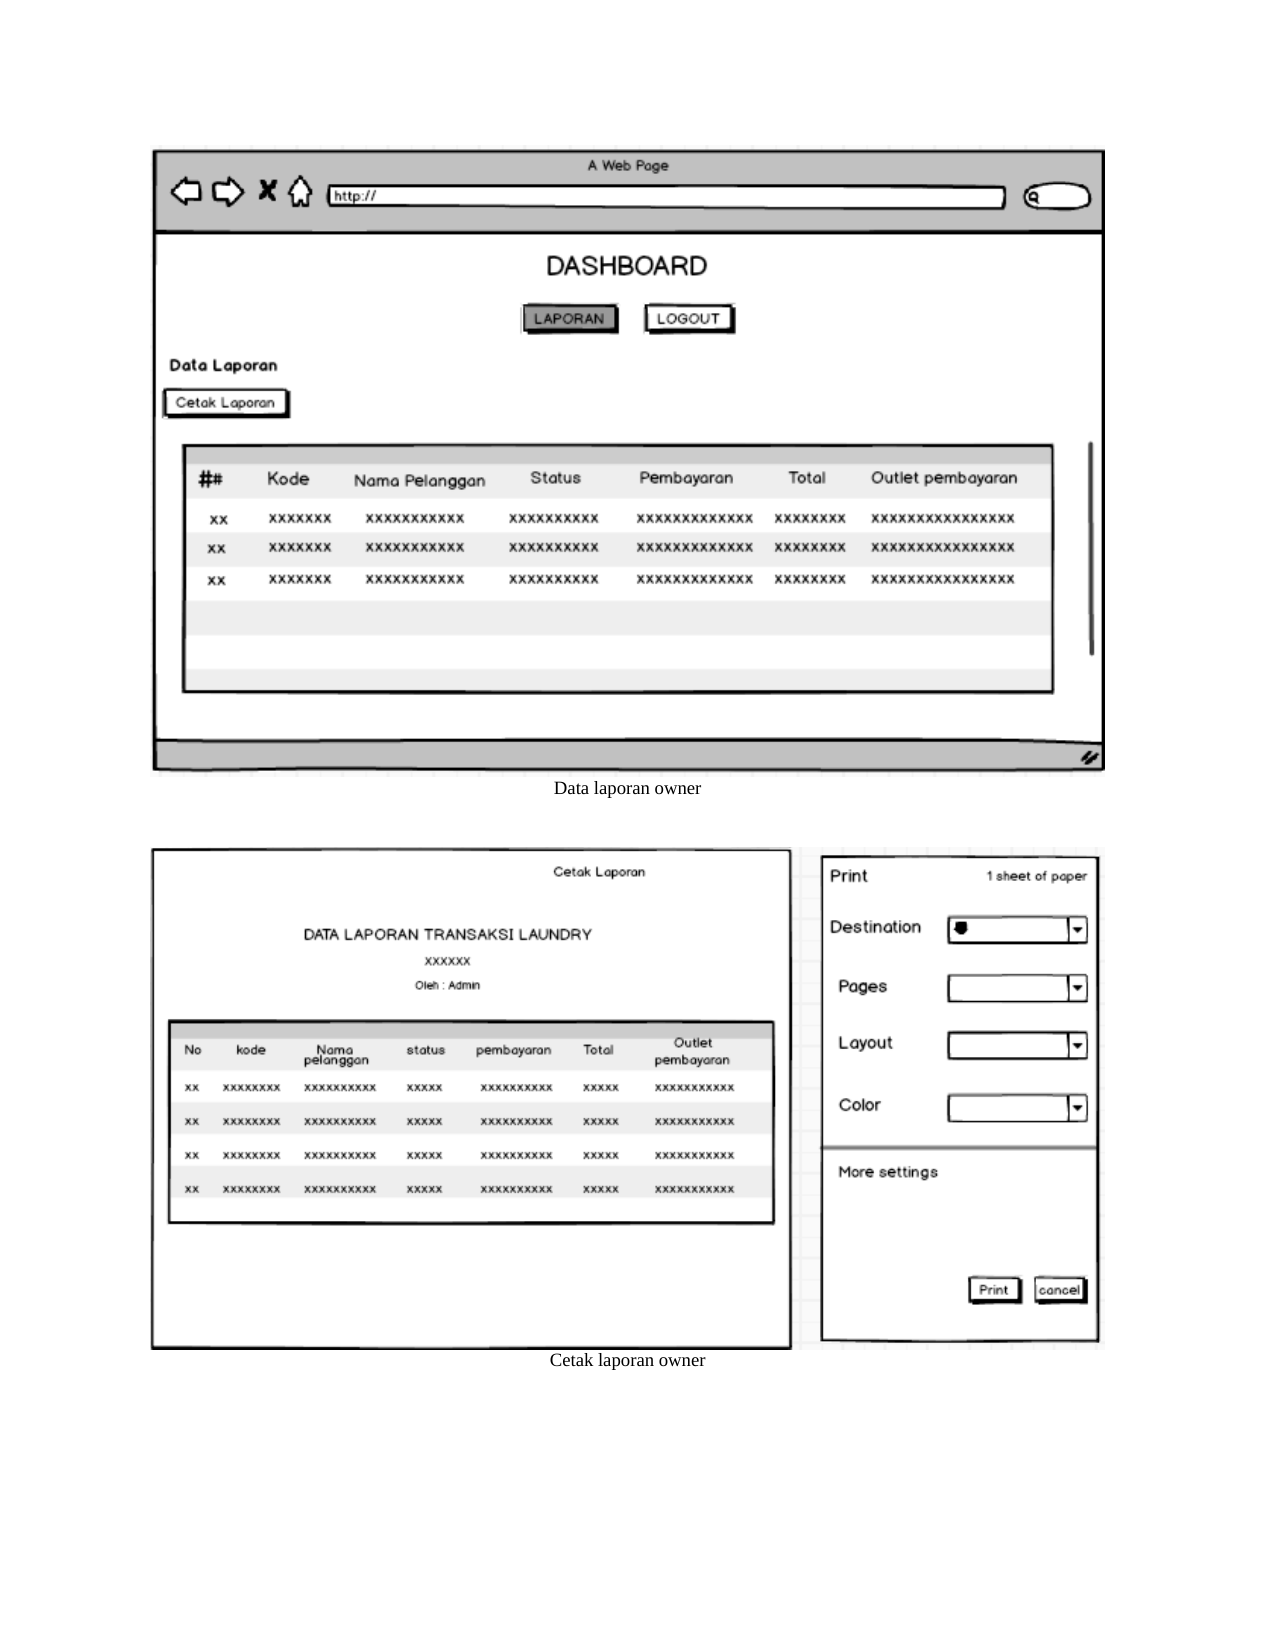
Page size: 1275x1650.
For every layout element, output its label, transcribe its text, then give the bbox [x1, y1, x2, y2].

picture [150, 145, 1105, 777]
picture [150, 847, 1105, 1350]
text Data laporan owner [150, 777, 1105, 798]
text Cetak laporan owner [150, 1350, 1105, 1371]
